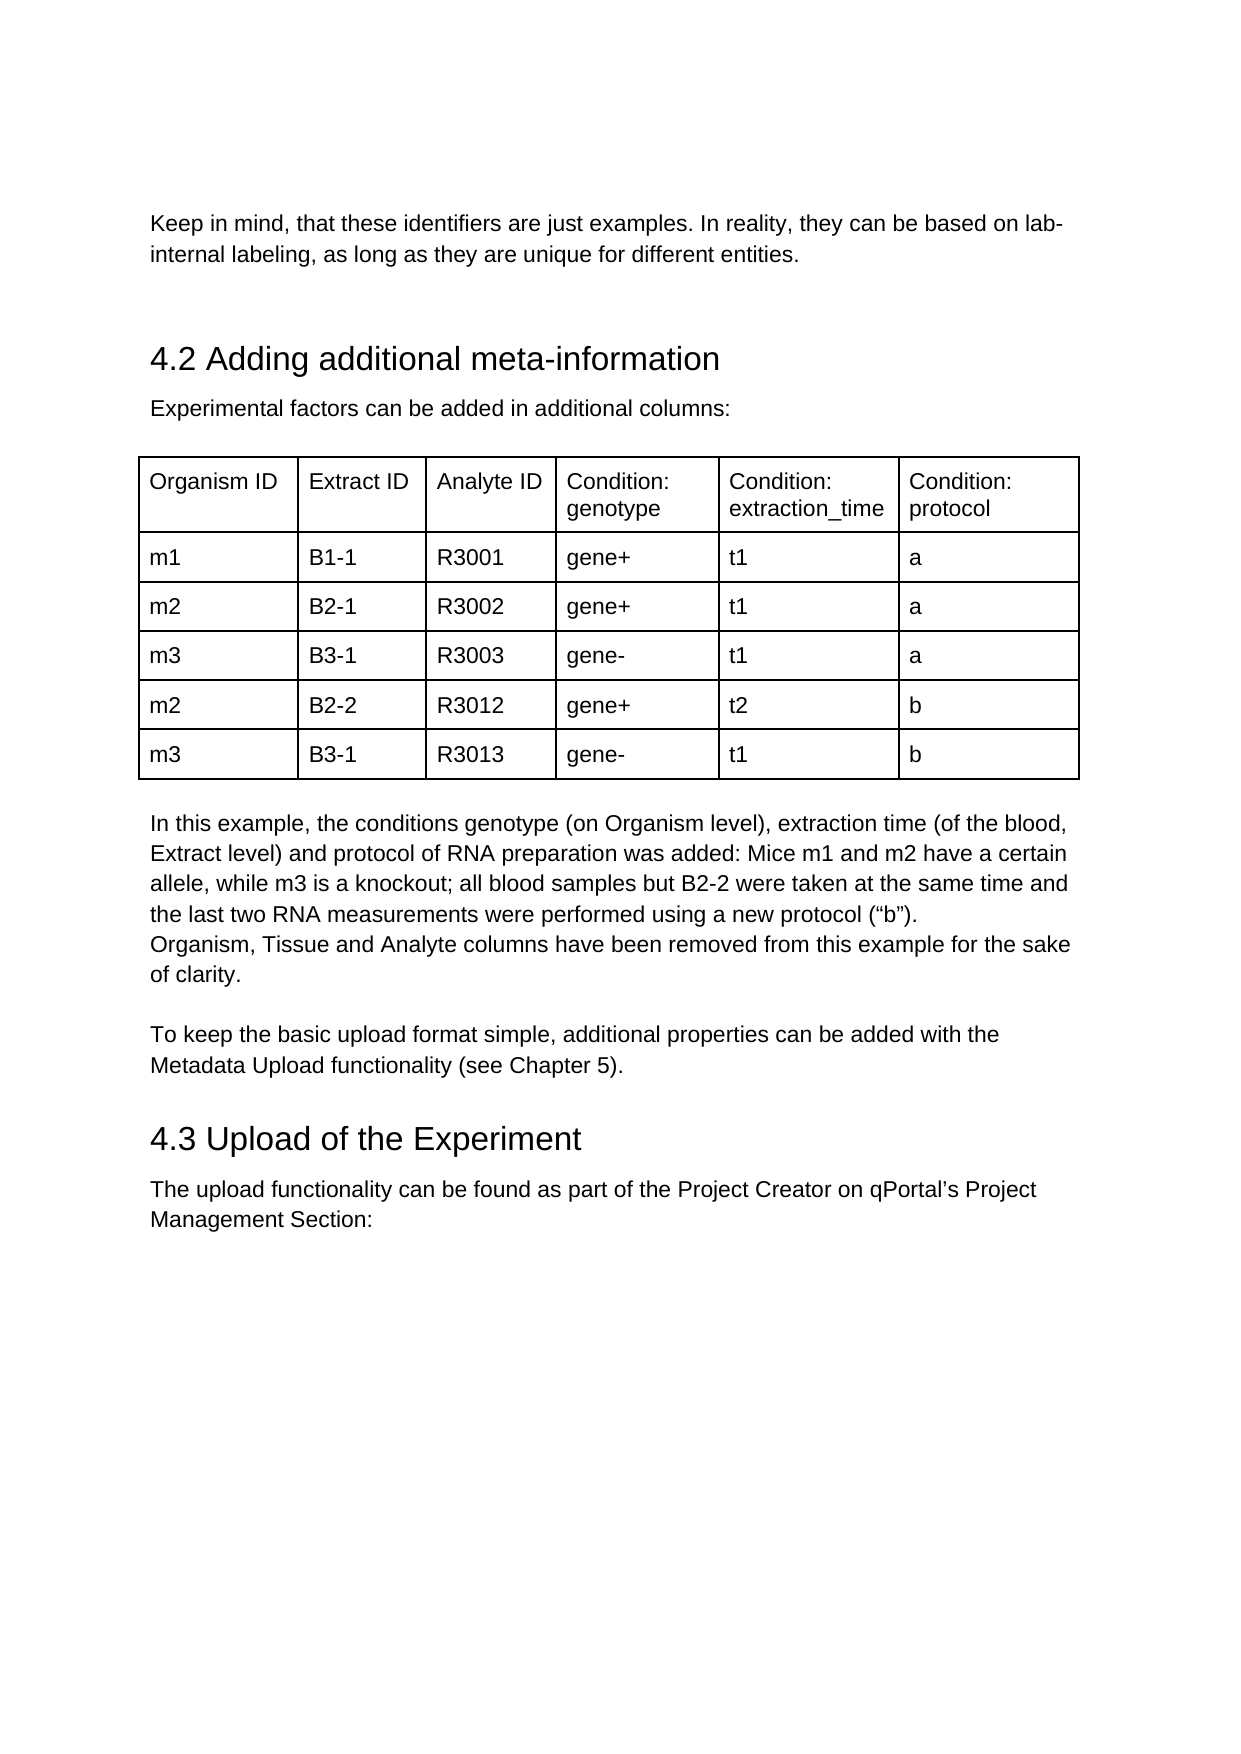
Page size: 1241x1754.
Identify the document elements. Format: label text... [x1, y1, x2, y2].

table_cell t1 [720, 533, 898, 581]
table_header Condition: genotype [557, 458, 718, 531]
table_cell gene+ [557, 583, 718, 630]
table_header Extract ID [299, 458, 425, 531]
table_cell R3012 [427, 681, 555, 728]
text In this example, the conditions genotype (on Organism level), extraction time (of the blood, Extract level) and protocol of RNA preparation was added: Mice m1 and m2 have a certain allele, while m3 is a knockout; all blood samples but B2-2 were taken at the same time and the last two RNA measurements were performed using a new protocol (“b”). [150, 810, 1090, 927]
table_cell b [900, 681, 1078, 728]
table_cell m2 [140, 583, 297, 630]
subtitle 4.3 Upload of the Experiment [150, 1119, 1090, 1158]
table_cell gene+ [557, 681, 718, 728]
table_cell gene- [557, 730, 718, 778]
table_cell R3003 [427, 632, 555, 679]
table_header Analyte ID [427, 458, 555, 531]
table_cell m1 [140, 533, 297, 581]
table_cell B3-1 [299, 632, 425, 679]
text The upload functionality can be found as part of the Project Creator on qPortal’s Project Management Section: [150, 1176, 1090, 1232]
table_cell B2-2 [299, 681, 425, 728]
text To keep the basic upload format simple, additional properties can be added with the Metadata Upload functionality (see Chapter 5). [150, 1021, 1090, 1078]
table_cell m3 [140, 730, 297, 778]
subtitle 4.2 Adding additional meta-information [150, 338, 1090, 377]
table_cell m3 [140, 632, 297, 679]
table_cell gene+ [557, 533, 718, 581]
table_cell m2 [140, 681, 297, 728]
table_cell R3001 [427, 533, 555, 581]
table_header Condition: extraction_time [720, 458, 898, 531]
table_cell gene- [557, 632, 718, 679]
table_header Condition: protocol [900, 458, 1078, 531]
table_cell B1-1 [299, 533, 425, 581]
table_cell t2 [720, 681, 898, 728]
table_cell t1 [720, 730, 898, 778]
table_cell B2-1 [299, 583, 425, 630]
table_cell a [900, 632, 1078, 679]
table_cell t1 [720, 632, 898, 679]
text Experimental factors can be added in additional columns: [150, 395, 1090, 422]
table_cell b [900, 730, 1078, 778]
table_cell t1 [720, 583, 898, 630]
table_header Organism ID [140, 458, 297, 531]
table_cell R3013 [427, 730, 555, 778]
table_cell a [900, 583, 1078, 630]
text Organism, Tissue and Analyte columns have been removed from this example for the sake of clarity. [150, 931, 1090, 987]
table_cell a [900, 533, 1078, 581]
table_cell R3002 [427, 583, 555, 630]
table_cell B3-1 [299, 730, 425, 778]
